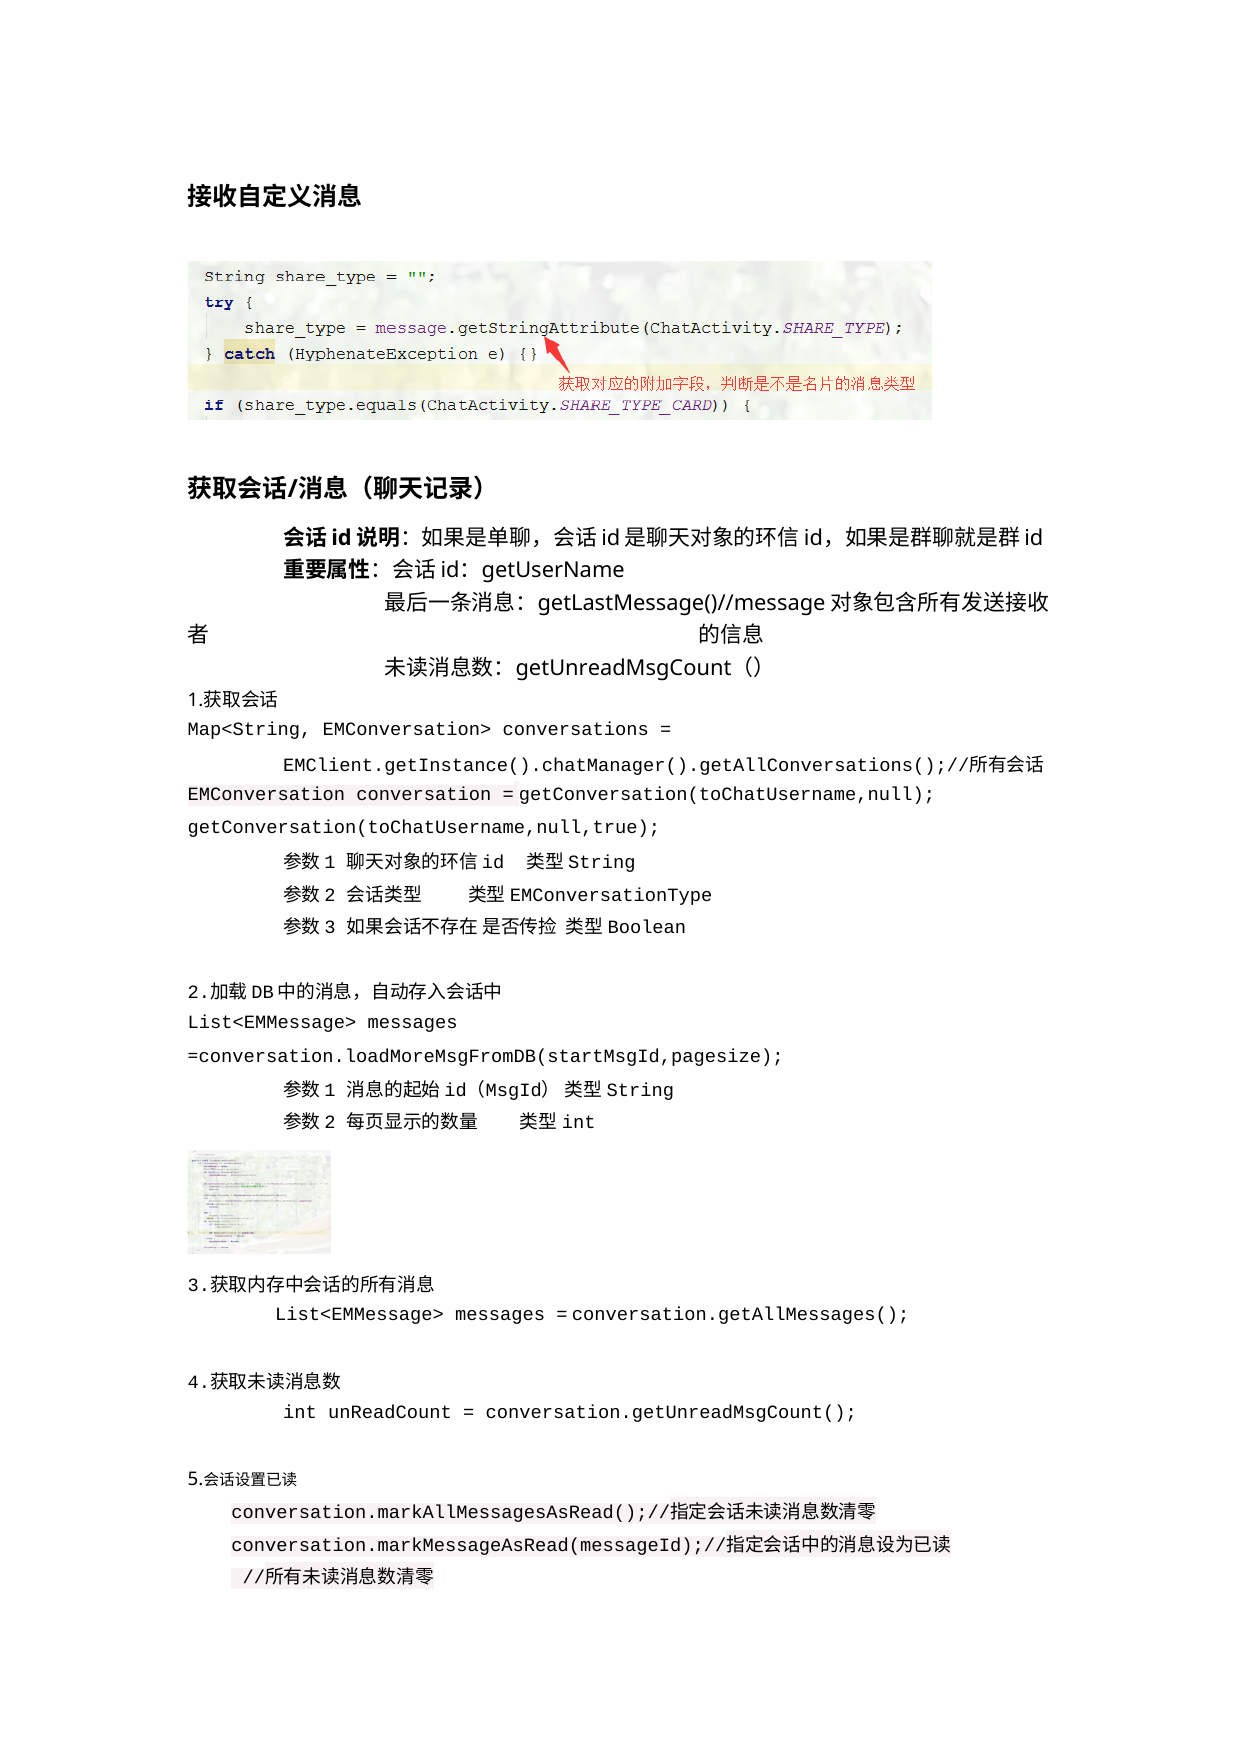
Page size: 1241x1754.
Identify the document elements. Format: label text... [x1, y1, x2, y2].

text 5.会话设置已读 [187, 1462, 1053, 1494]
text List<EMMessage> messages = conversation.getAllMessages(); [231, 1299, 1053, 1332]
picture [187, 261, 933, 420]
text getConversation(toChatUsername,null,true); [187, 812, 1053, 844]
text 重要属性：会话id：getUserName [187, 552, 1053, 584]
text 参数3 如果会话不存在 是否传捡 类型 Boolean [187, 909, 1053, 942]
text 接收自定义消息 [187, 162, 1053, 227]
text EMConversation conversation = getConversation(toChatUsername,null); [187, 779, 1053, 812]
text 最后一条消息：getLastMessage()//message对象包含所有发送接收者 的信息 [187, 584, 1053, 649]
text conversation.markAllMessagesAsRead();//指定会话未读消息数清零 [187, 1494, 1053, 1527]
text 获取会话/消息（聊天记录） [187, 454, 1053, 519]
text 未读消息数：getUnreadMsgCount（） [187, 649, 1053, 682]
list Map<String, EMConversation> conversations = EMClient.getInstance().chatManager().getAllConversations();//所有会话 [187, 714, 1053, 779]
text 参数1 聊天对象的环信id 类型String [187, 844, 1053, 877]
text //所有未读消息数清零 [187, 1559, 1053, 1592]
picture [187, 1150, 331, 1254]
list 参数1 消息的起始id（MsgId） 类型 String [187, 1072, 1053, 1104]
list 参数2 每页显示的数量 类型 int [187, 1104, 1053, 1137]
list 获取会话 [187, 682, 1053, 714]
text 会话id说明：如果是单聊，会话id是聊天对象的环信id，如果是群聊就是群id [187, 519, 1053, 552]
text 参数2 会话类型 类型 EMConversationType [187, 877, 1053, 909]
list List<EMMessage> messages =conversation.loadMoreMsgFromDB(startMsgId,pagesize); [187, 1007, 1053, 1072]
list 加载DB中的消息，自动存入会话中 [187, 974, 1053, 1007]
list 获取未读消息数 [187, 1364, 1053, 1397]
list int unReadCount = conversation.getUnreadMsgCount(); [187, 1397, 1053, 1429]
text conversation.markMessageAsRead(messageId);//指定会话中的消息设为已读 [187, 1527, 1053, 1559]
list 3.获取内存中会话的所有消息 [187, 1267, 1053, 1299]
